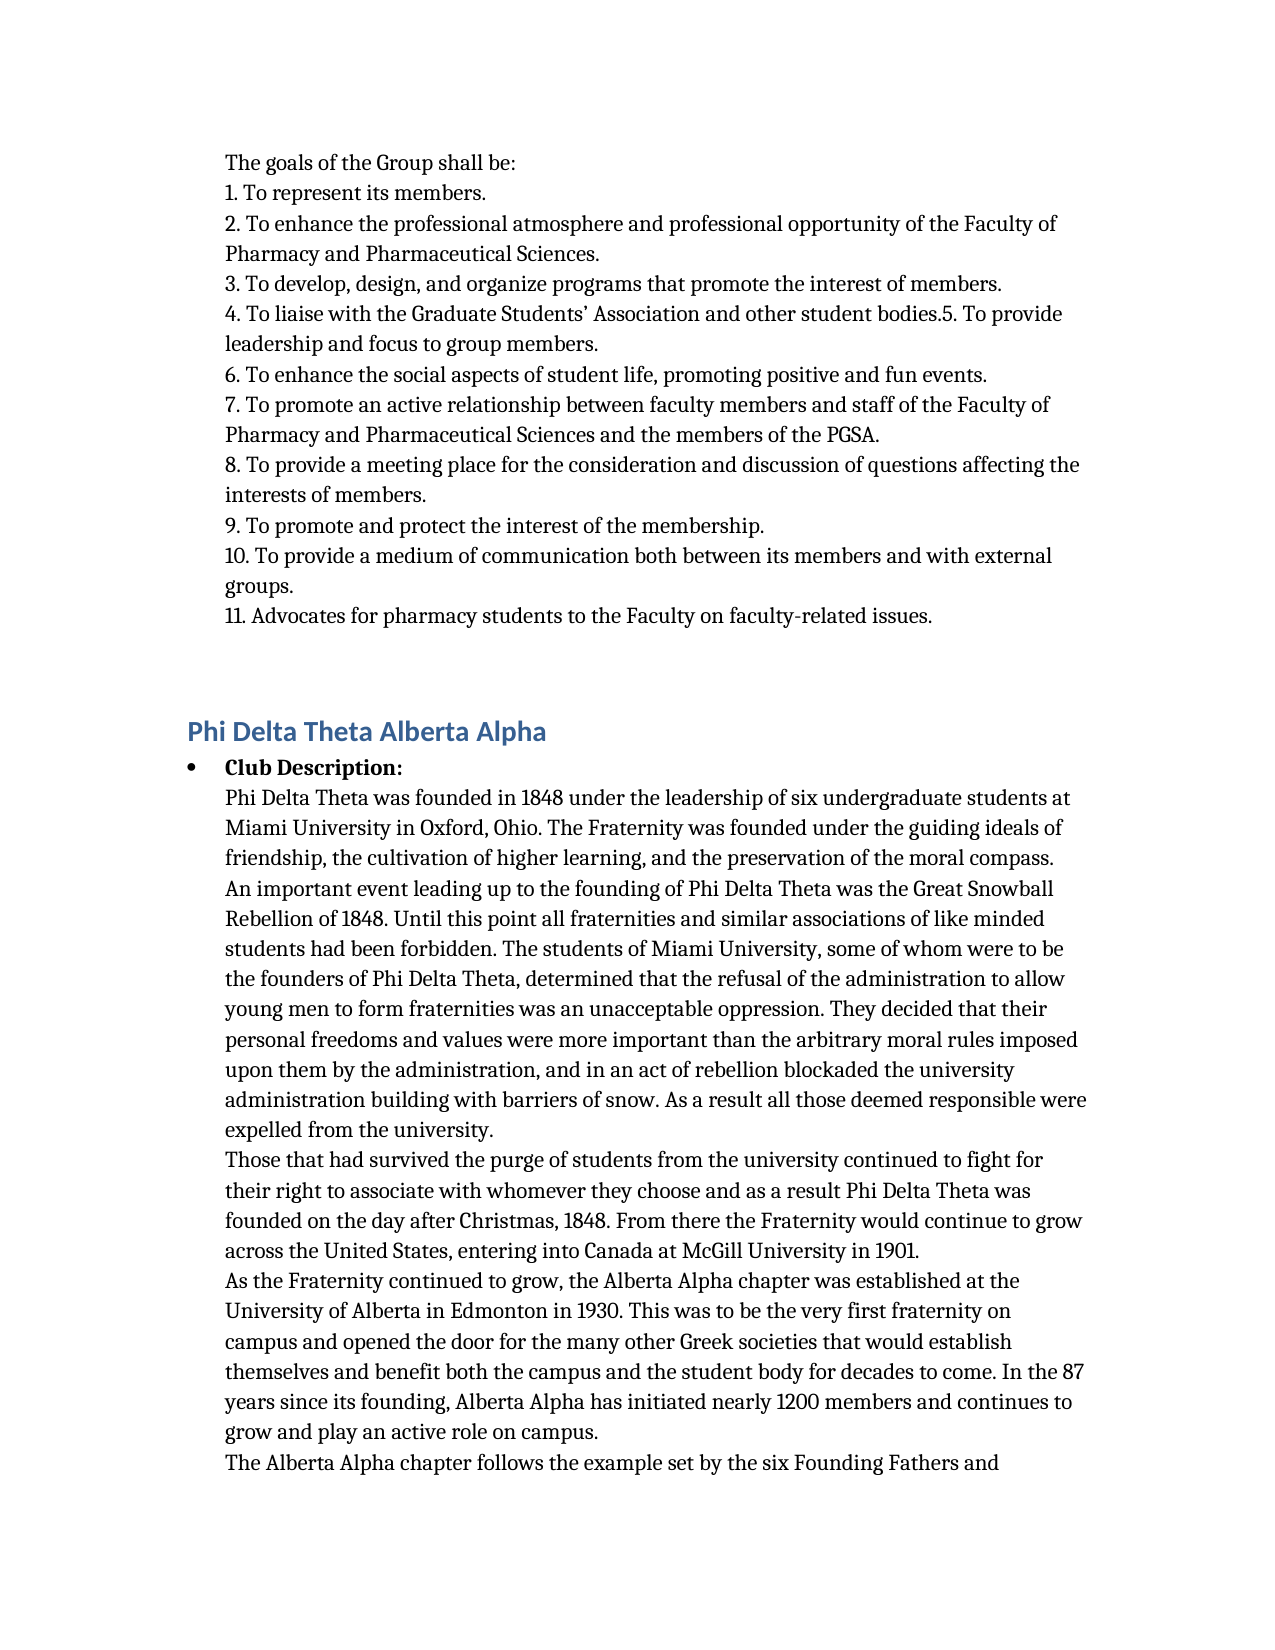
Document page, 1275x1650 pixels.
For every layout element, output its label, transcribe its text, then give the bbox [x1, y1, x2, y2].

subtitle Phi Delta Theta Alberta Alpha [187, 713, 1087, 749]
